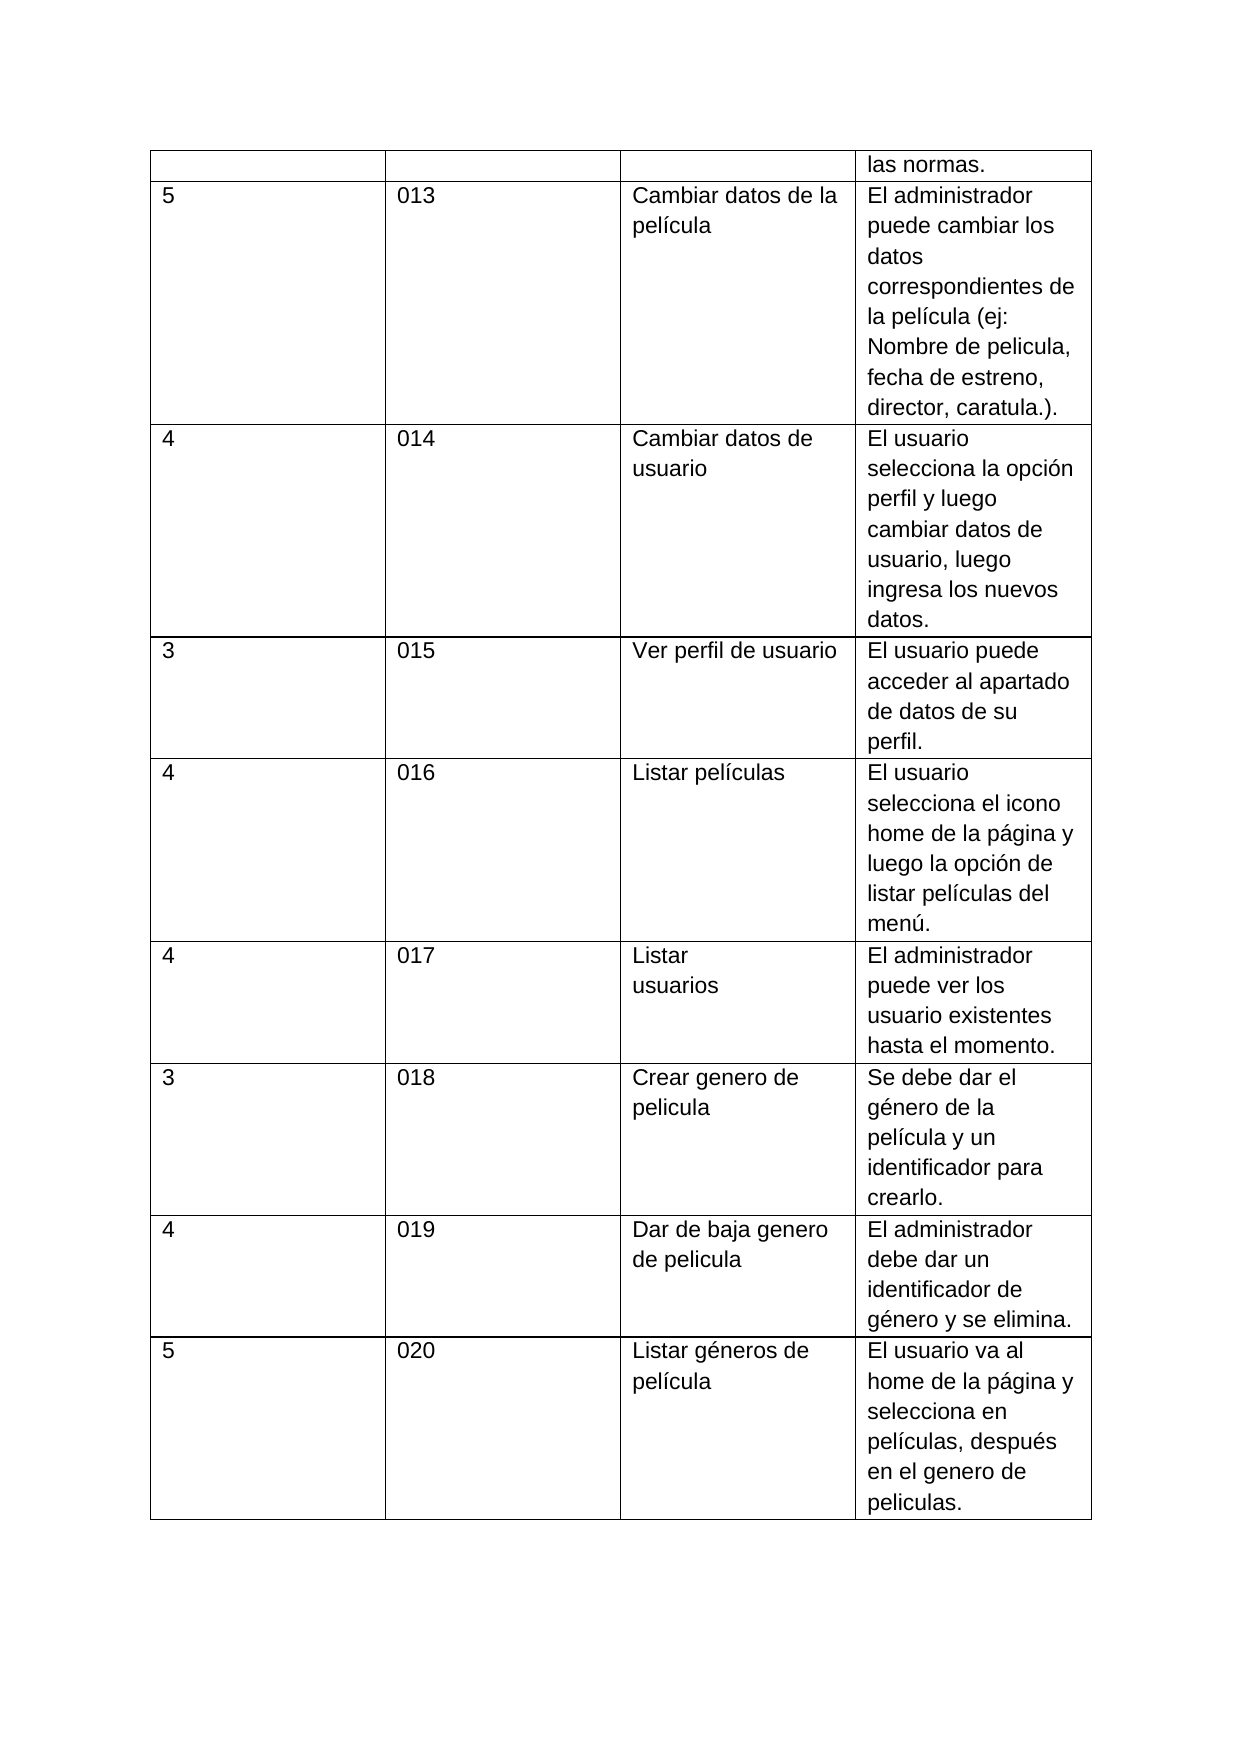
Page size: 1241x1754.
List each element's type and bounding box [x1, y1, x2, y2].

table_cell [621, 759, 855, 941]
table_cell [856, 638, 1091, 758]
table_cell [856, 1338, 1091, 1519]
table_cell [621, 942, 855, 1062]
table_cell [386, 182, 620, 424]
table_cell [621, 638, 855, 758]
table_cell [621, 151, 855, 181]
table_cell [621, 425, 855, 636]
table_cell [621, 1338, 855, 1519]
table_cell [856, 1064, 1091, 1214]
table_cell [151, 425, 385, 636]
table_cell [621, 1064, 855, 1214]
table_cell [386, 151, 620, 181]
table_cell [386, 425, 620, 636]
table_cell [856, 759, 1091, 941]
table_cell [151, 759, 385, 941]
table_cell [621, 1216, 855, 1336]
table_cell [386, 638, 620, 758]
table_cell [151, 182, 385, 424]
table_cell [386, 1338, 620, 1519]
table_cell [856, 151, 1091, 181]
table_cell [856, 1216, 1091, 1336]
table_cell [386, 759, 620, 941]
table_cell [386, 1216, 620, 1336]
table_cell [856, 942, 1091, 1062]
table_cell [856, 182, 1091, 424]
table_cell [151, 942, 385, 1062]
table_cell [151, 1338, 385, 1519]
table_cell [386, 1064, 620, 1214]
table_cell [856, 425, 1091, 636]
table_cell [621, 182, 855, 424]
table_cell [151, 1064, 385, 1214]
table_cell [386, 942, 620, 1062]
table_cell [151, 1216, 385, 1336]
table_cell [151, 638, 385, 758]
table_cell [151, 151, 385, 181]
